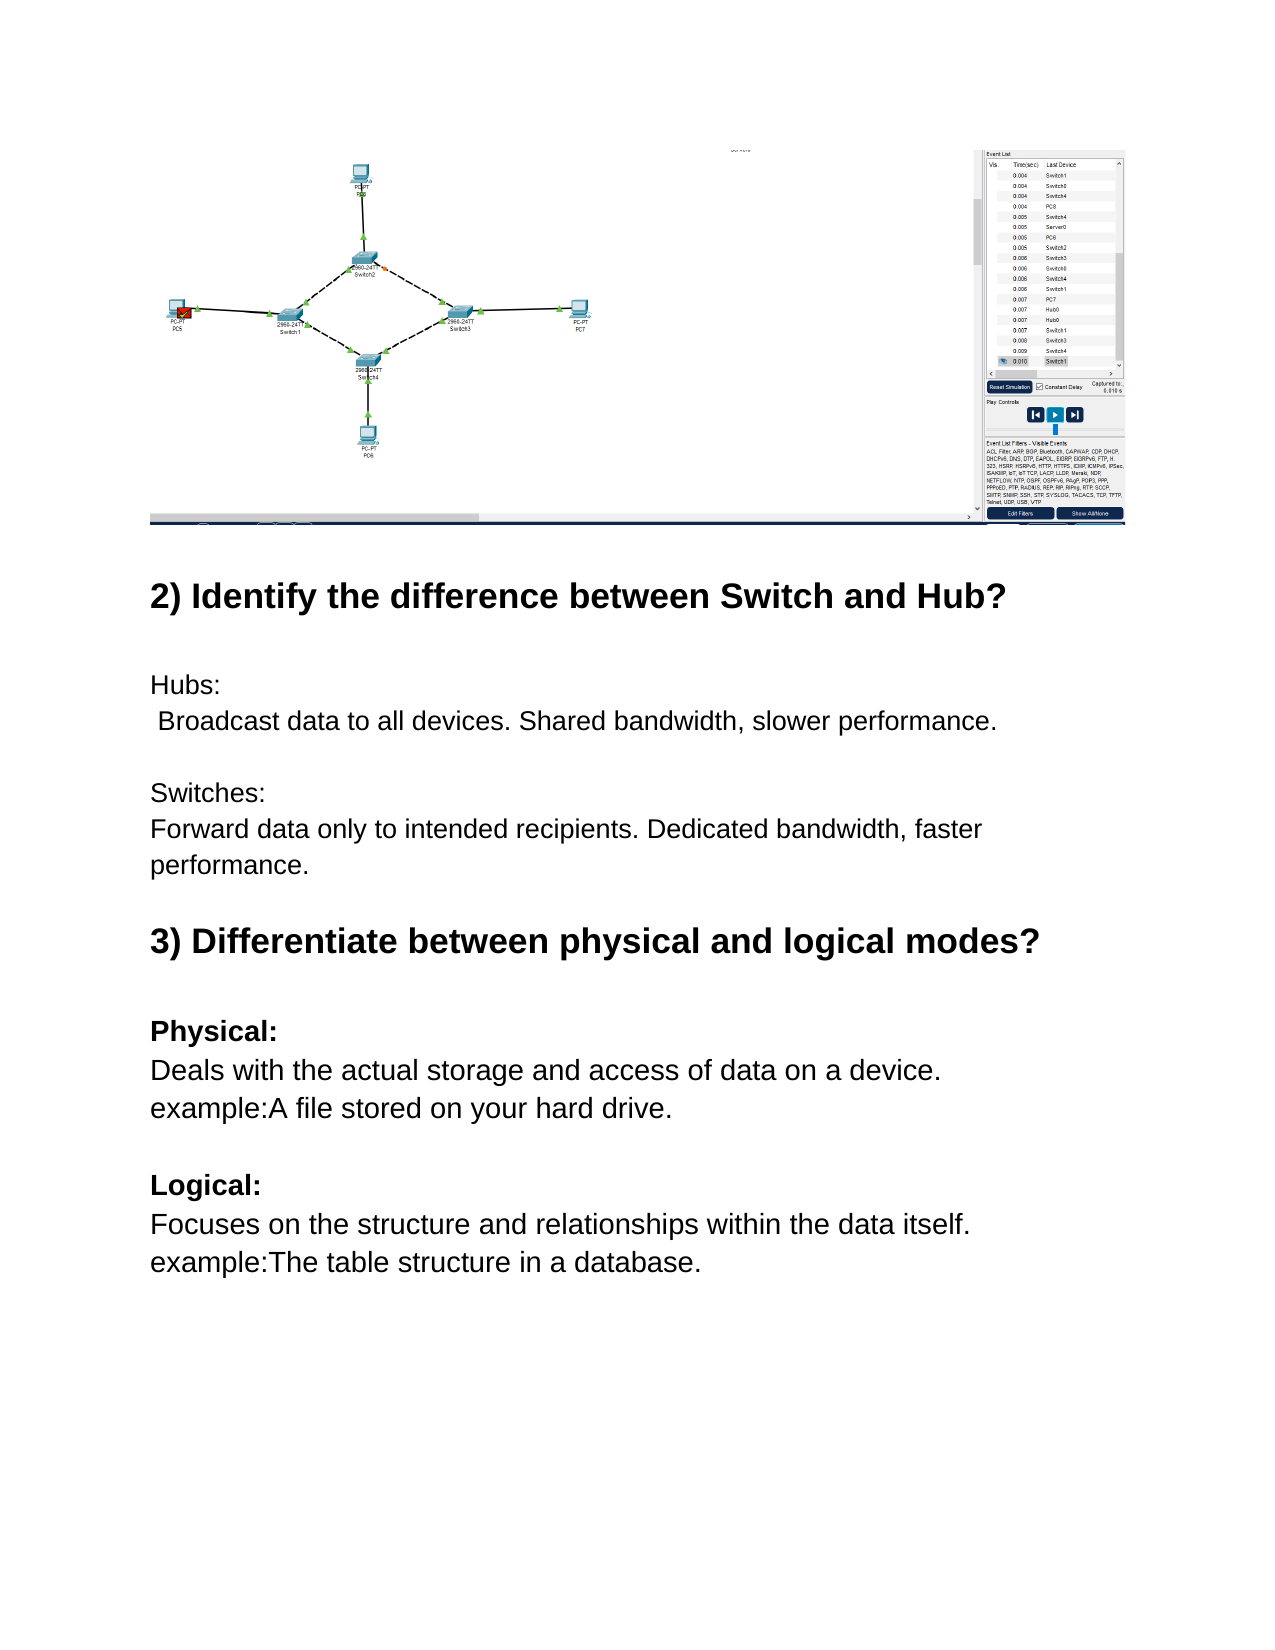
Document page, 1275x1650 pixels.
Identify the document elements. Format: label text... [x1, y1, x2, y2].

text 3) Differentiate between physical and logical modes? [150, 921, 1125, 961]
text example:The table structure in a database. [150, 1246, 1125, 1279]
text Forward data only to intended recipients. Dedicated bandwidth, faster performance. [150, 813, 1125, 880]
text Focuses on the structure and relationships within the data itself. [150, 1207, 1125, 1241]
text Switches: [150, 777, 1125, 808]
text Broadcast data to all devices. Shared bandwidth, slower performance. [150, 705, 1125, 736]
text Hubs: [150, 669, 1125, 700]
picture [150, 150, 1125, 525]
text 2) Identify the difference between Switch and Hub? [150, 576, 1125, 616]
text example:A file stored on your hard drive. [150, 1091, 1125, 1125]
text Physical: [150, 1014, 1125, 1048]
text Logical: [150, 1168, 1125, 1202]
text Deals with the actual storage and access of data on a device. [150, 1053, 1125, 1086]
